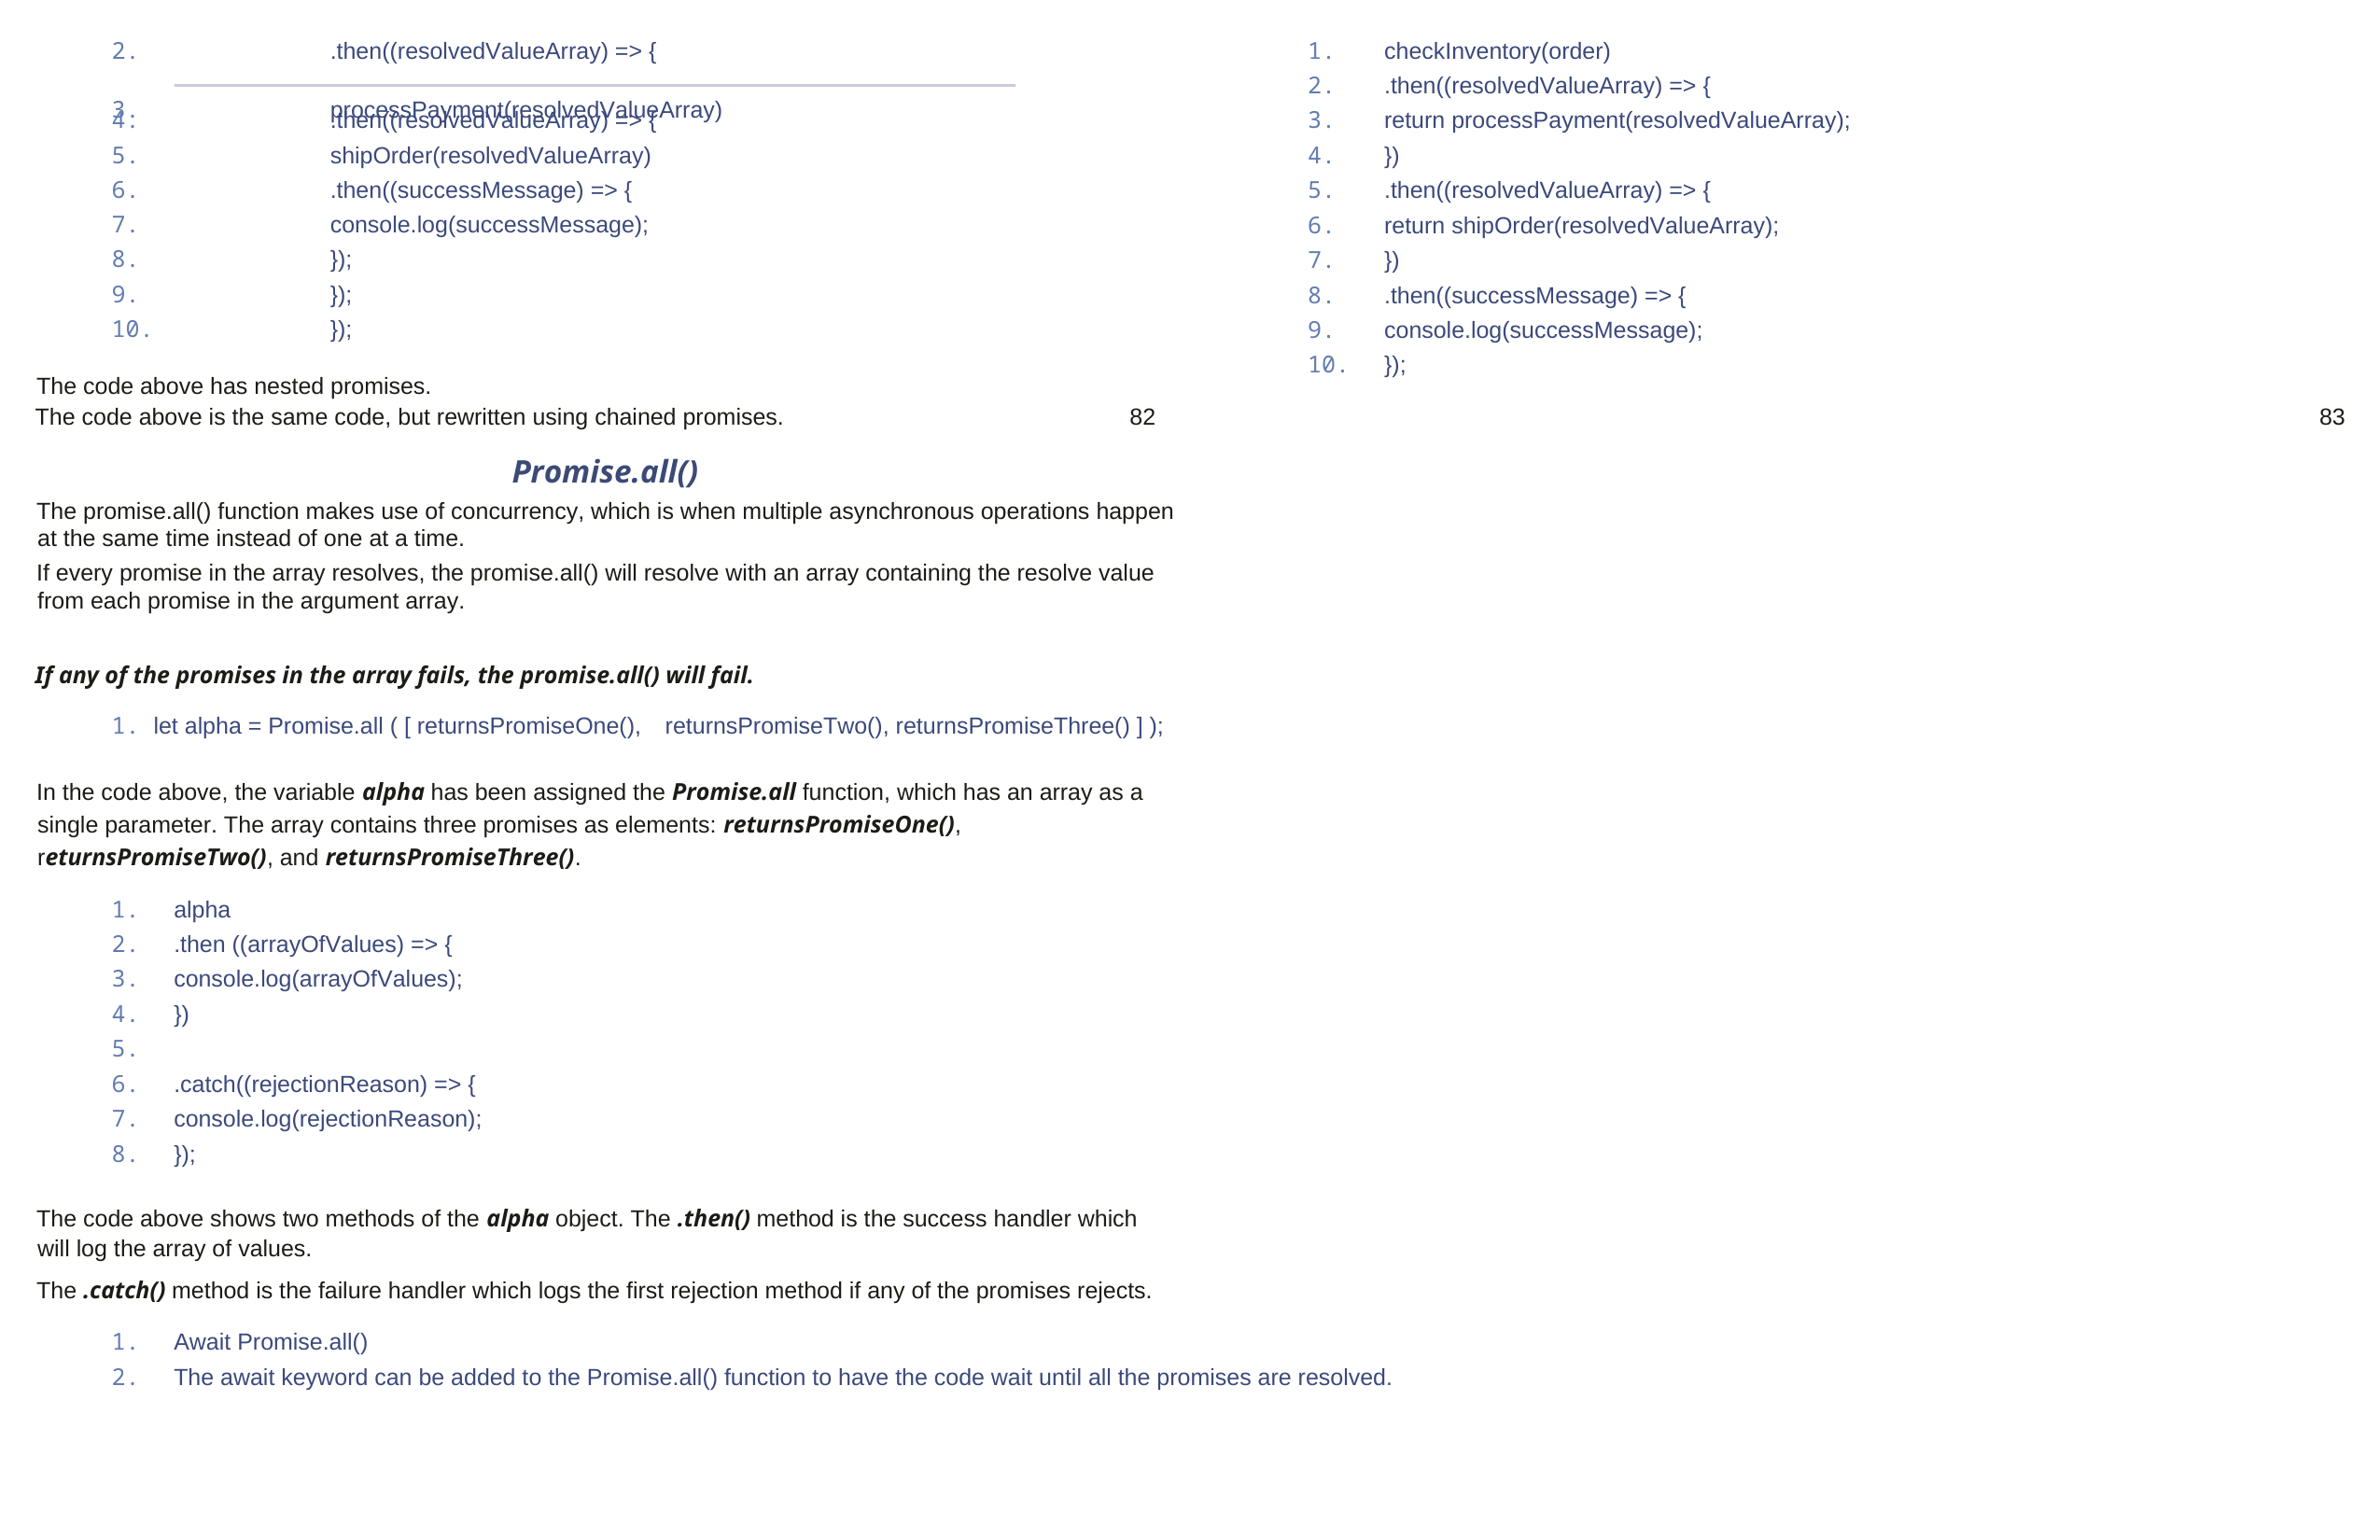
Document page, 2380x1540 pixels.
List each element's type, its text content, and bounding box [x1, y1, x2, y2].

text The code above has nested promises. [36, 372, 1148, 399]
list console.log(rejectionReason); [111, 1102, 2345, 1134]
list }) [111, 997, 2345, 1029]
list .then((resolvedValueArray) => { [111, 34, 1148, 65]
list console.log(successMessage); [1308, 314, 2345, 344]
list }) [1308, 138, 2345, 170]
list console.log(arrayOfValues); [111, 962, 2345, 994]
list .then((successMessage) => { [111, 174, 1148, 204]
list .then((resolvedValueArray) => { [1308, 69, 2345, 101]
text The code above is the same code, but rewritten using chained promises. 82 83 [35, 403, 2345, 429]
list .then ((arrayOfValues) => { [111, 928, 2345, 959]
list console.log(successMessage); [111, 208, 1148, 240]
list }); [111, 243, 1148, 274]
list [1308, 34, 2345, 65]
list return shipOrder(resolvedValueArray); [1308, 208, 2345, 240]
list }); [1308, 348, 2345, 380]
list processPayment(resolvedValueArray) [111, 69, 1148, 101]
text The code above shows two methods of the alpha object. The .then() method is the success handler which will log the array of values. [36, 1202, 1154, 1262]
list .then((resolvedValueArray) => { [1308, 174, 2345, 205]
text If any of the promises in the array fails, the promise.all() will fail. [35, 659, 2345, 691]
subtitle Promise.all() [511, 450, 2345, 492]
list shipOrder(resolvedValueArray) [111, 138, 1148, 170]
list .catch((rejectionReason) => { [111, 1068, 2345, 1099]
text 1. let alpha = Promise.all ( [ returnsPromiseOne(), returnsPromiseTwo(), returnsPromiseThree() ] ); [111, 709, 1197, 741]
text The .catch() method is the failure handler which logs the first rejection method if any of the promises rejects. [36, 1273, 2344, 1305]
text If every promise in the array resolves, the promise.all() will resolve with an array containing the resolve value from each promise in the argument array. [36, 559, 1201, 613]
list Await Promise.all() [111, 1325, 2345, 1357]
list }); [111, 1137, 2345, 1169]
list }); [111, 313, 1148, 344]
list return processPayment(resolvedValueArray); [1308, 104, 2345, 135]
list }); [111, 277, 1148, 309]
list The await keyword can be added to the Promise.all() function to have the code wait until all the promises are resolved. [111, 1360, 2345, 1392]
text 5. [111, 1032, 2345, 1064]
text In the code above, the variable alpha has been assigned the Promise.all function, which has an array as a single parameter. The array contains three promises as elements: returnsPromiseOne(), returnsPromiseTwo(), and returnsPromiseThree(). [36, 776, 1180, 873]
list .then((successMessage) => { [1308, 278, 2345, 310]
list alpha [111, 892, 2345, 925]
text The promise.all() function makes use of concurrency, which is when multiple asynchronous operations happen at the same time instead of one at a time. [36, 497, 1180, 552]
list }) [1308, 244, 2345, 274]
list .then((resolvedValueArray) => { [111, 104, 1148, 135]
